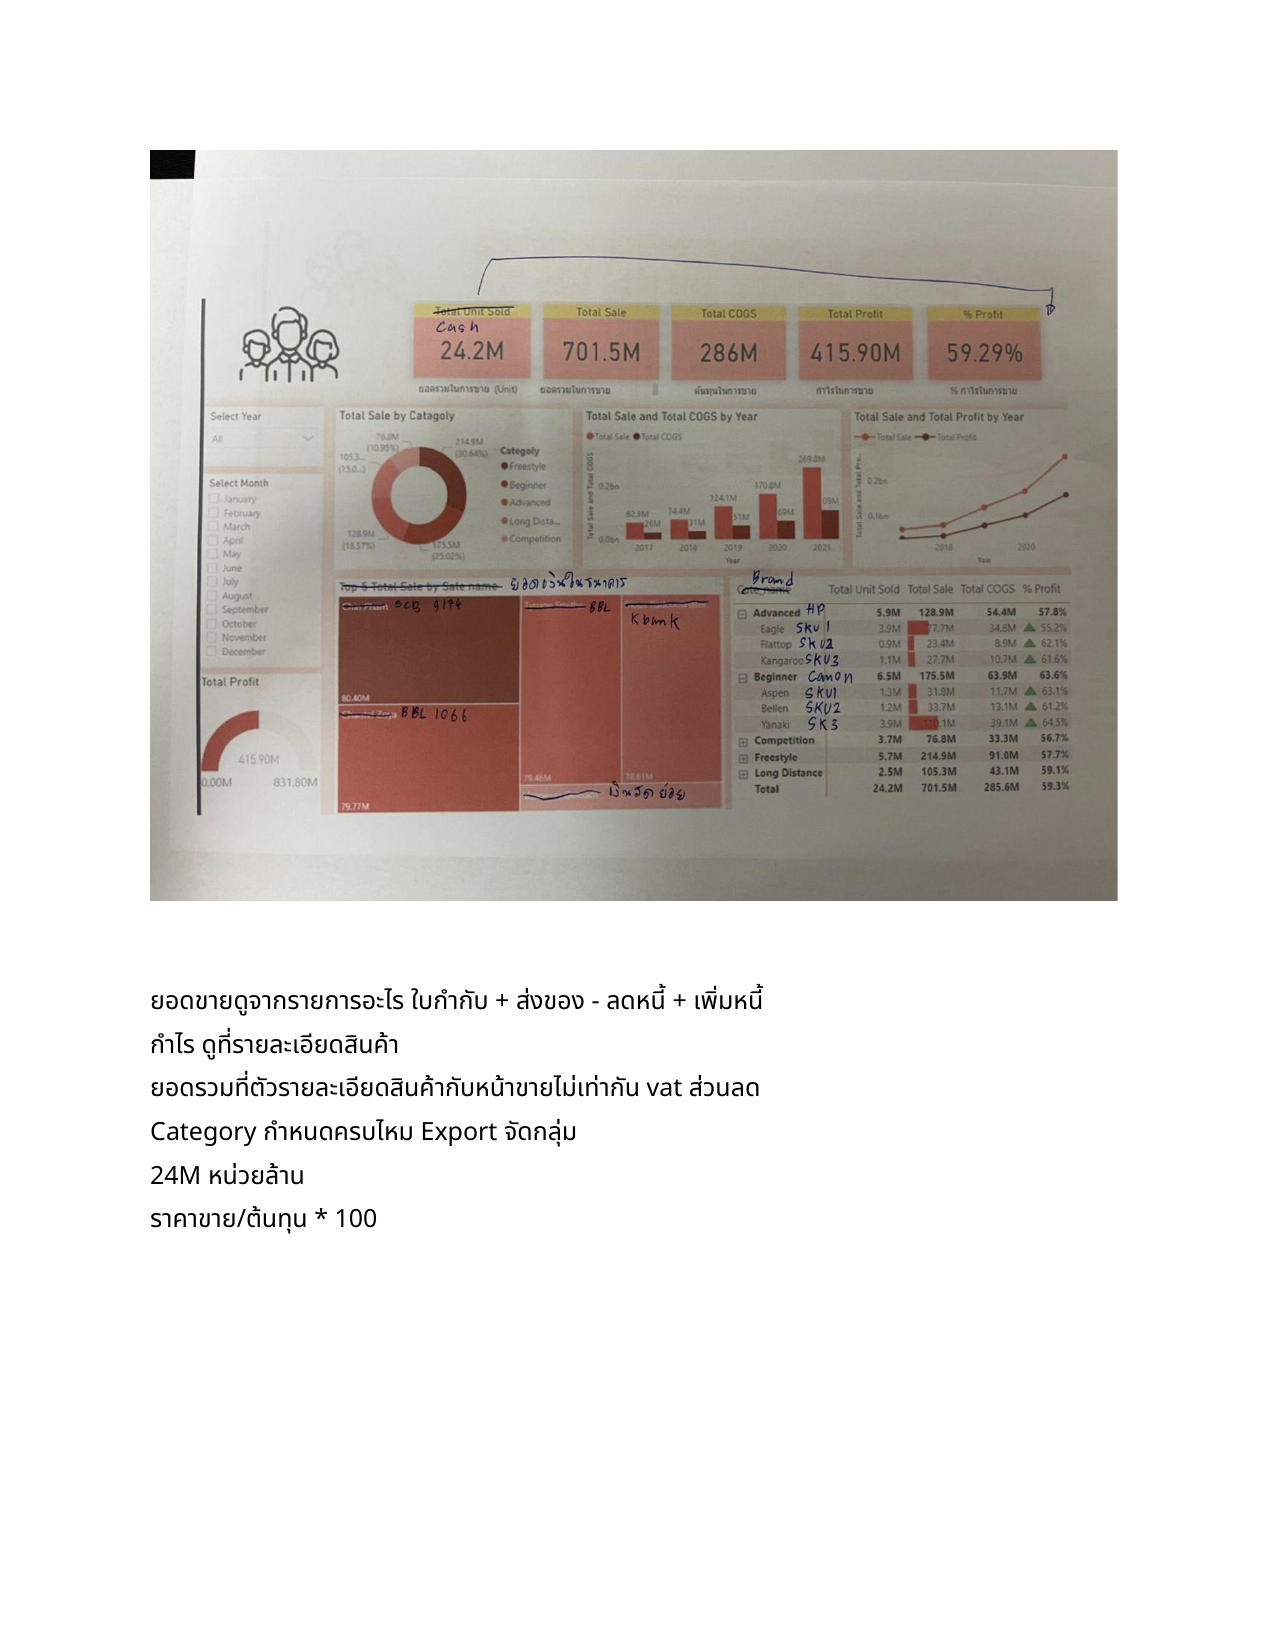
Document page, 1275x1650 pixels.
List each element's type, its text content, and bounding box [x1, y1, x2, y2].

text ราคาขาย/ต้นทุน * 100 [150, 1201, 1125, 1239]
text Category กำหนดครบไหม Export จัดกลุ่ม [150, 1114, 1125, 1152]
text กำไร ดูที่รายละเอียดสินค้า [150, 1027, 1125, 1064]
text ยอดขายดูจากรายการอะไร ใบกำกับ + ส่งของ - ลดหนี้ + เพิ่มหนี้ [150, 983, 1125, 1021]
text ยอดรวมที่ตัวรายละเอียดสินค้ากับหน้าขายไม่เท่ากัน vat ส่วนลด [150, 1070, 1125, 1108]
text 24M หน่วยล้าน [150, 1157, 1125, 1195]
picture [150, 150, 1118, 901]
